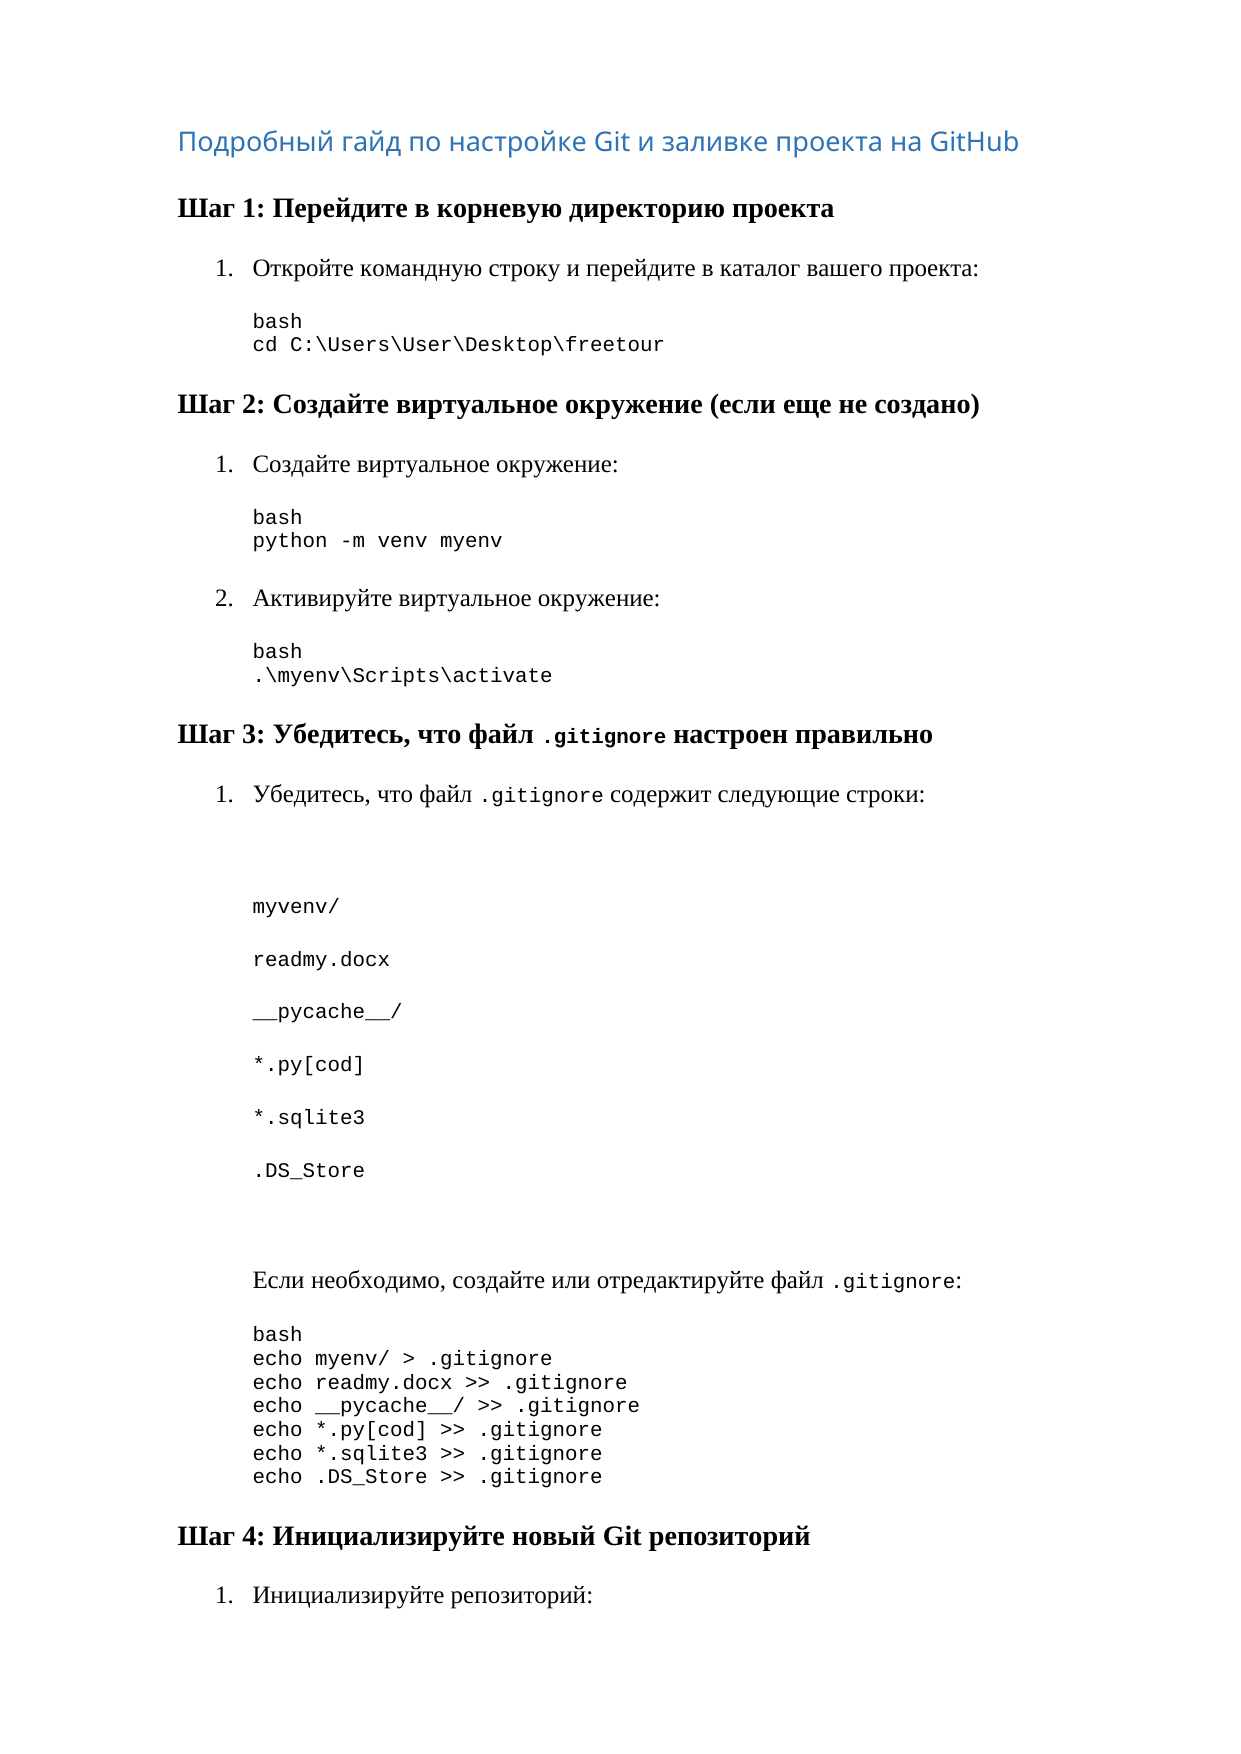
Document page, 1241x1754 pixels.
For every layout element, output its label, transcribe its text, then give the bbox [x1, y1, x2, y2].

text bash [252, 1324, 1152, 1348]
subtitle Подробный гайд по настройке Git и заливке проекта на GitHub [177, 122, 1152, 159]
text bash [252, 311, 1152, 334]
list Создайте виртуальное окружение: [215, 449, 1152, 477]
text *.py[cod] [252, 1054, 1152, 1078]
text myvenv/ [252, 896, 1152, 919]
list Активируйте виртуальное окружение: [215, 583, 1152, 612]
text echo readmy.docx >> .gitignore [252, 1372, 1152, 1395]
subtitle Шаг 1: Перейдите в корневую директорию проекта [177, 191, 1152, 224]
subtitle Шаг 4: Инициализируйте новый Git репозиторий [177, 1519, 1152, 1551]
text bash [252, 641, 1152, 665]
text echo .DS_Store >> .gitignore [252, 1466, 1152, 1490]
text .DS_Store [252, 1160, 1152, 1184]
text *.sqlite3 [252, 1107, 1152, 1131]
list Убедитесь, что файл .gitignore содержит следующие строки: [215, 779, 1152, 809]
subtitle Шаг 3: Убедитесь, что файл .gitignore настроен правильно [177, 717, 1152, 750]
text echo *.py[cod] >> .gitignore [252, 1419, 1152, 1443]
text echo *.sqlite3 >> .gitignore [252, 1443, 1152, 1466]
text __pycache__/ [252, 1002, 1152, 1025]
subtitle Шаг 2: Создайте виртуальное окружение (если еще не создано) [177, 387, 1152, 419]
text Если необходимо, создайте или отредактируйте файл .gitignore: [252, 1266, 1152, 1295]
text bash [252, 507, 1152, 530]
list Инициализируйте репозиторий: [215, 1581, 1152, 1609]
list Откройте командную строку и перейдите в каталог вашего проекта: [215, 253, 1152, 282]
text echo __pycache__/ >> .gitignore [252, 1395, 1152, 1419]
text .\myenv\Scripts\activate [252, 665, 1152, 688]
text echo myenv/ > .gitignore [252, 1348, 1152, 1372]
text readmy.docx [252, 949, 1152, 972]
text python -m venv myenv [252, 530, 1152, 554]
text cd C:\Users\User\Desktop\freetour [252, 334, 1152, 358]
